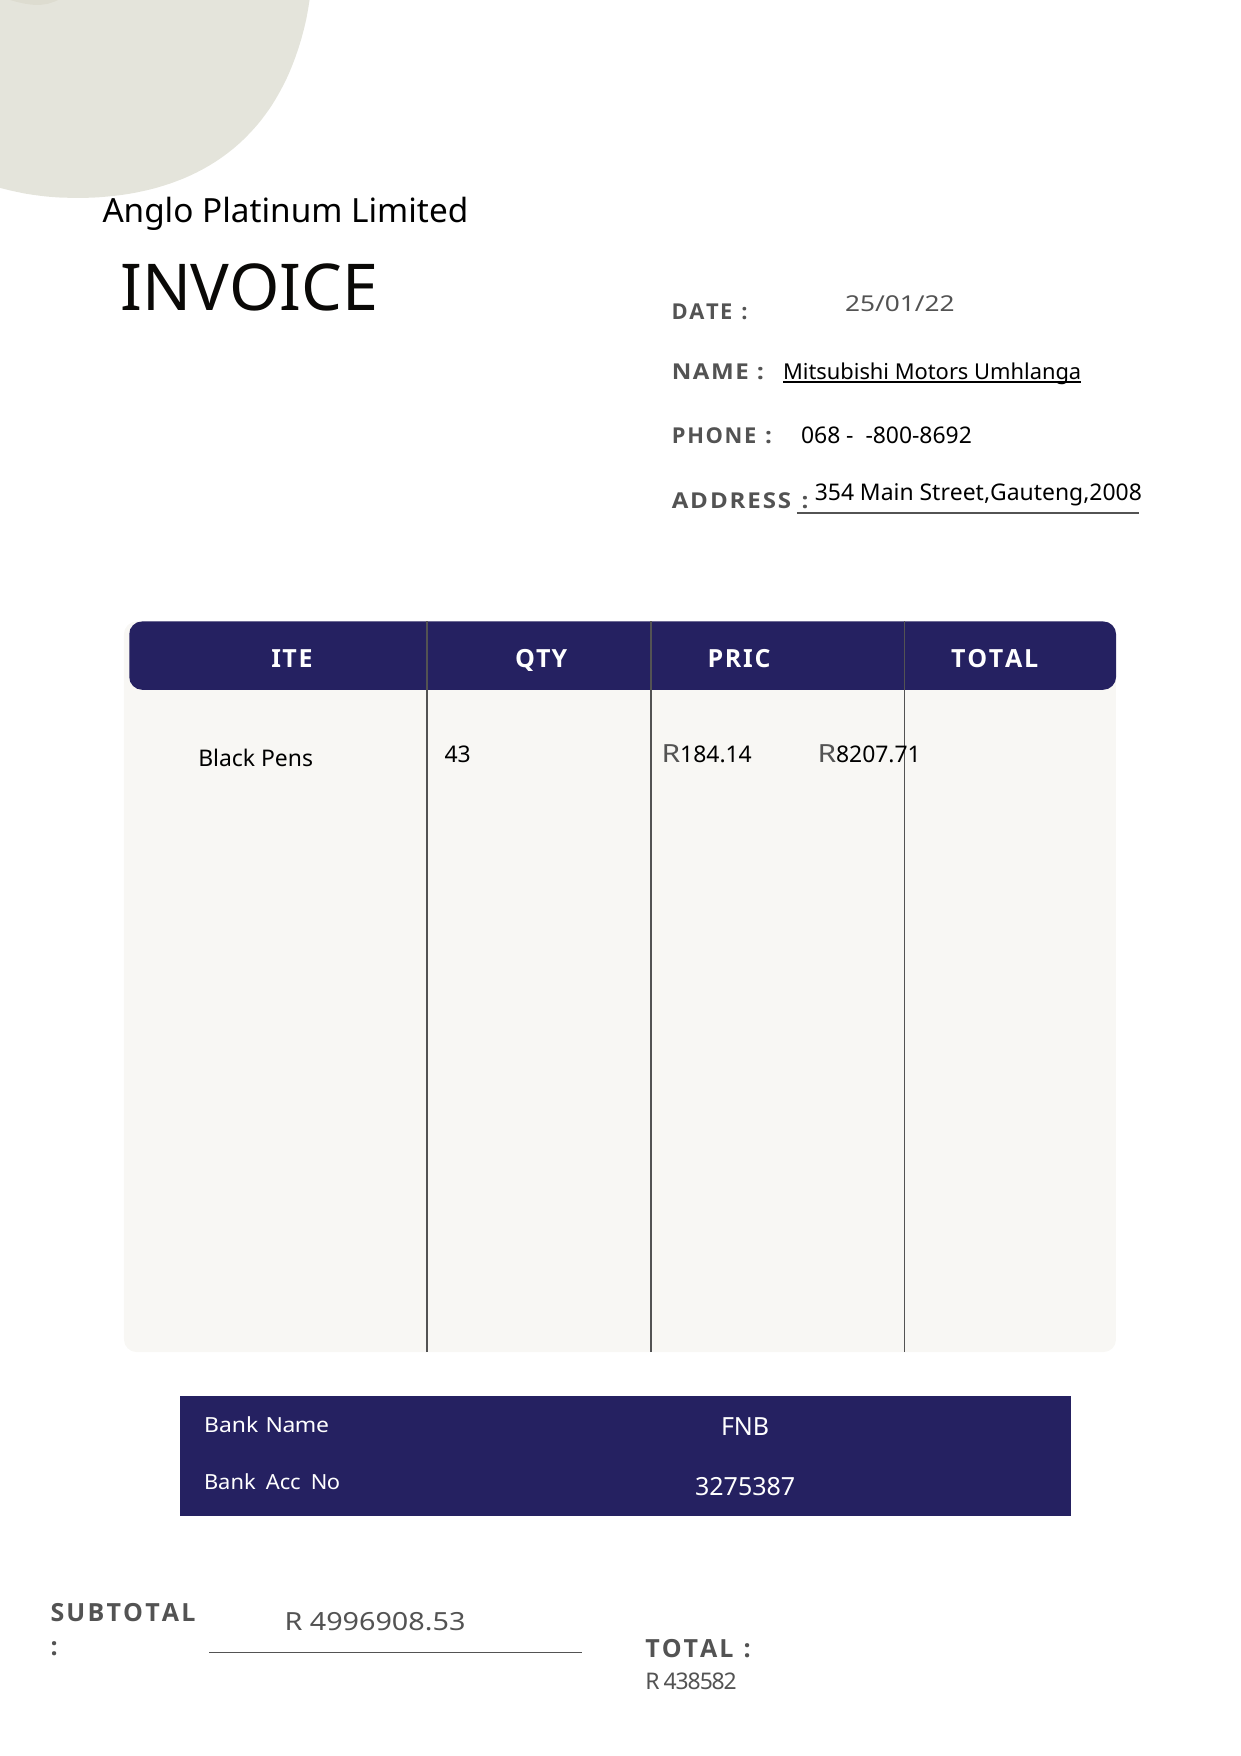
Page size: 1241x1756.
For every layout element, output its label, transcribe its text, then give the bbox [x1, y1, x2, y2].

text ADDRESS : 354 Main Street,Gauteng,2008 [672, 475, 1148, 515]
text R 4996908.53 [284, 1604, 515, 1638]
text Anglo Platinum Limited [39, 187, 1148, 233]
table_header FNB [419, 1396, 1071, 1450]
title INVOICE [120, 241, 406, 329]
subtitle SUBTOTAL : [50, 1595, 213, 1663]
text 25/01/22 [845, 288, 1148, 318]
subtitle TOTAL : R 438582 [645, 1631, 765, 1696]
text PHONE : 068 - -800-8692 [672, 419, 1148, 450]
text NAME : Mitsubishi Motors Umhlanga [672, 356, 1148, 386]
text DATE : [671, 296, 751, 326]
table_cell Bank Acc No [180, 1450, 419, 1516]
table_cell 3275387 [419, 1450, 1071, 1516]
table_header Bank Name [180, 1396, 419, 1450]
